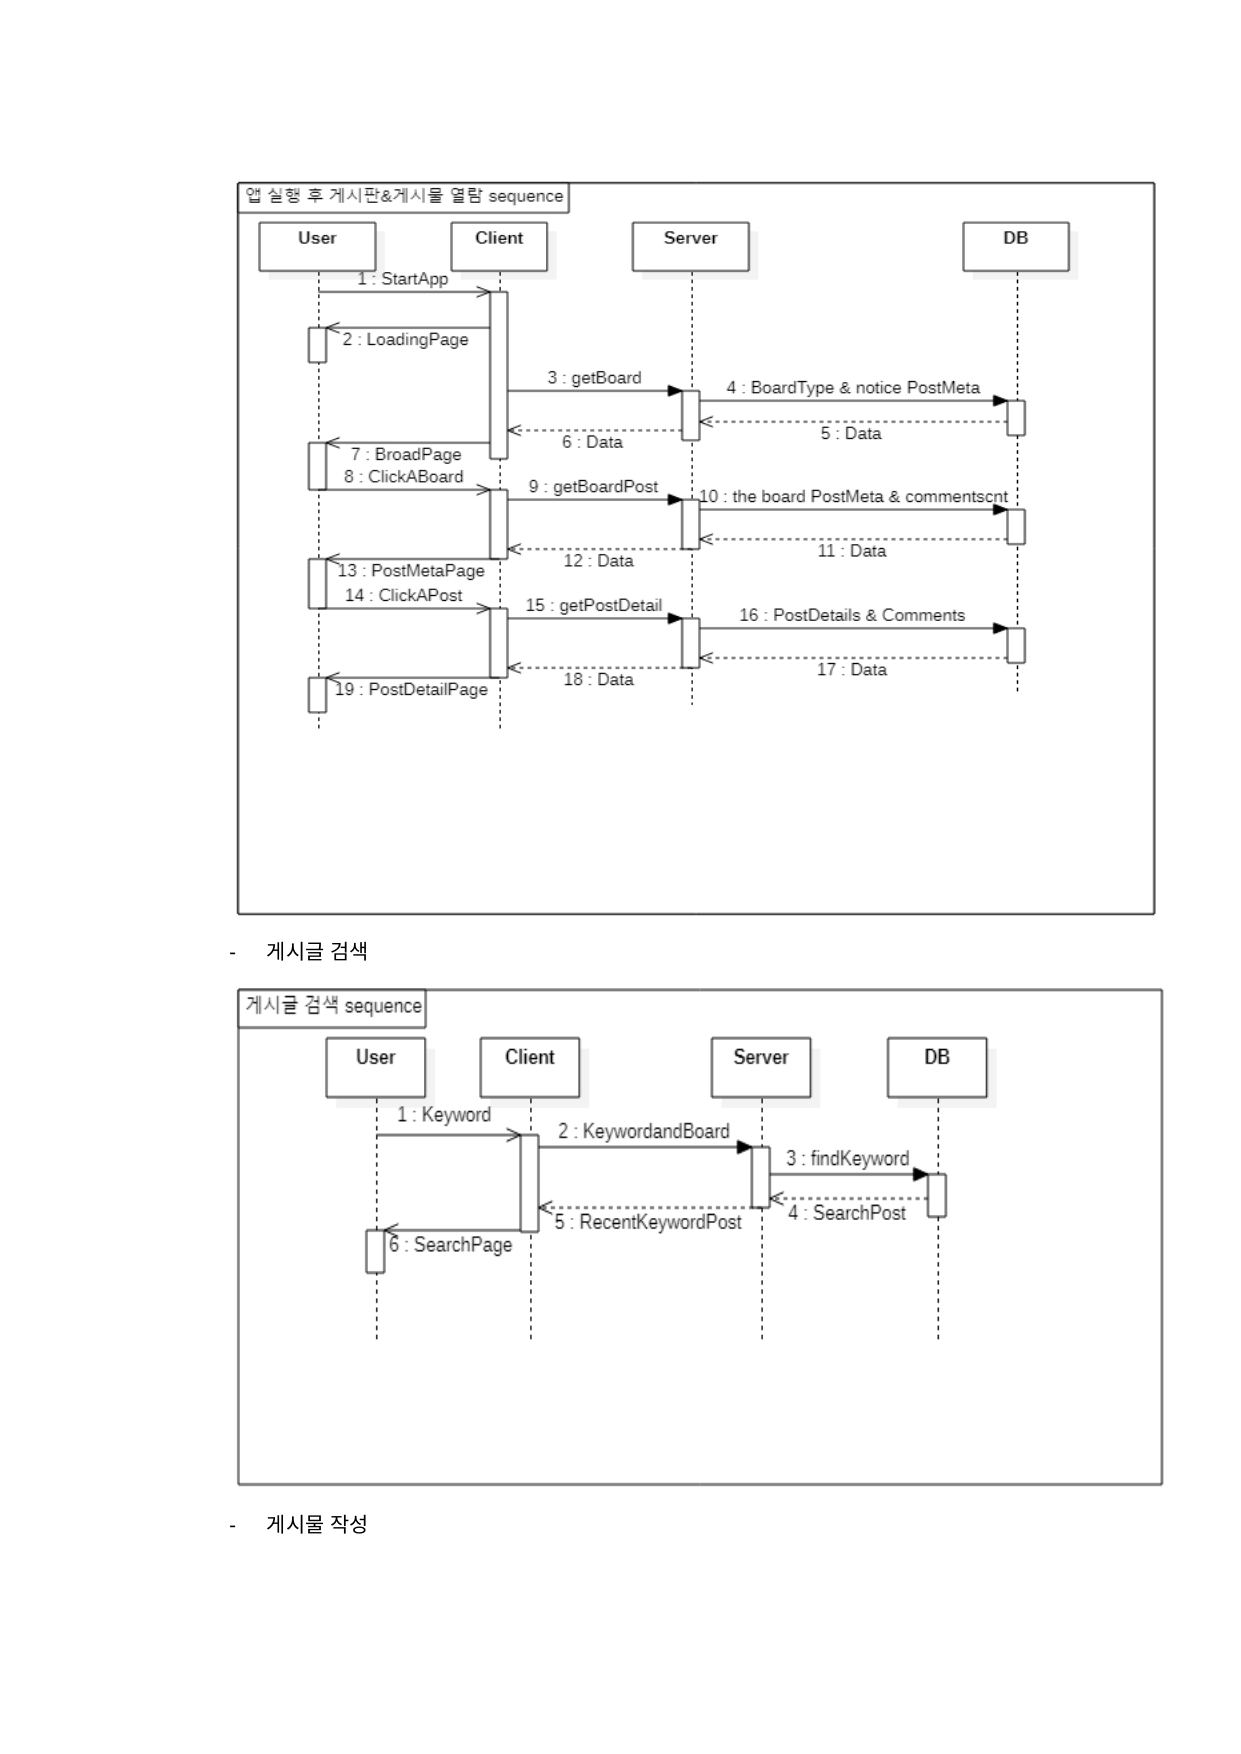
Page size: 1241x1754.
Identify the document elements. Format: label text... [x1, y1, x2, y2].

list 게시물 작성 [229, 1508, 1090, 1538]
picture [229, 984, 1169, 1490]
list 게시글 검색 [229, 935, 1090, 965]
picture [229, 177, 1169, 917]
